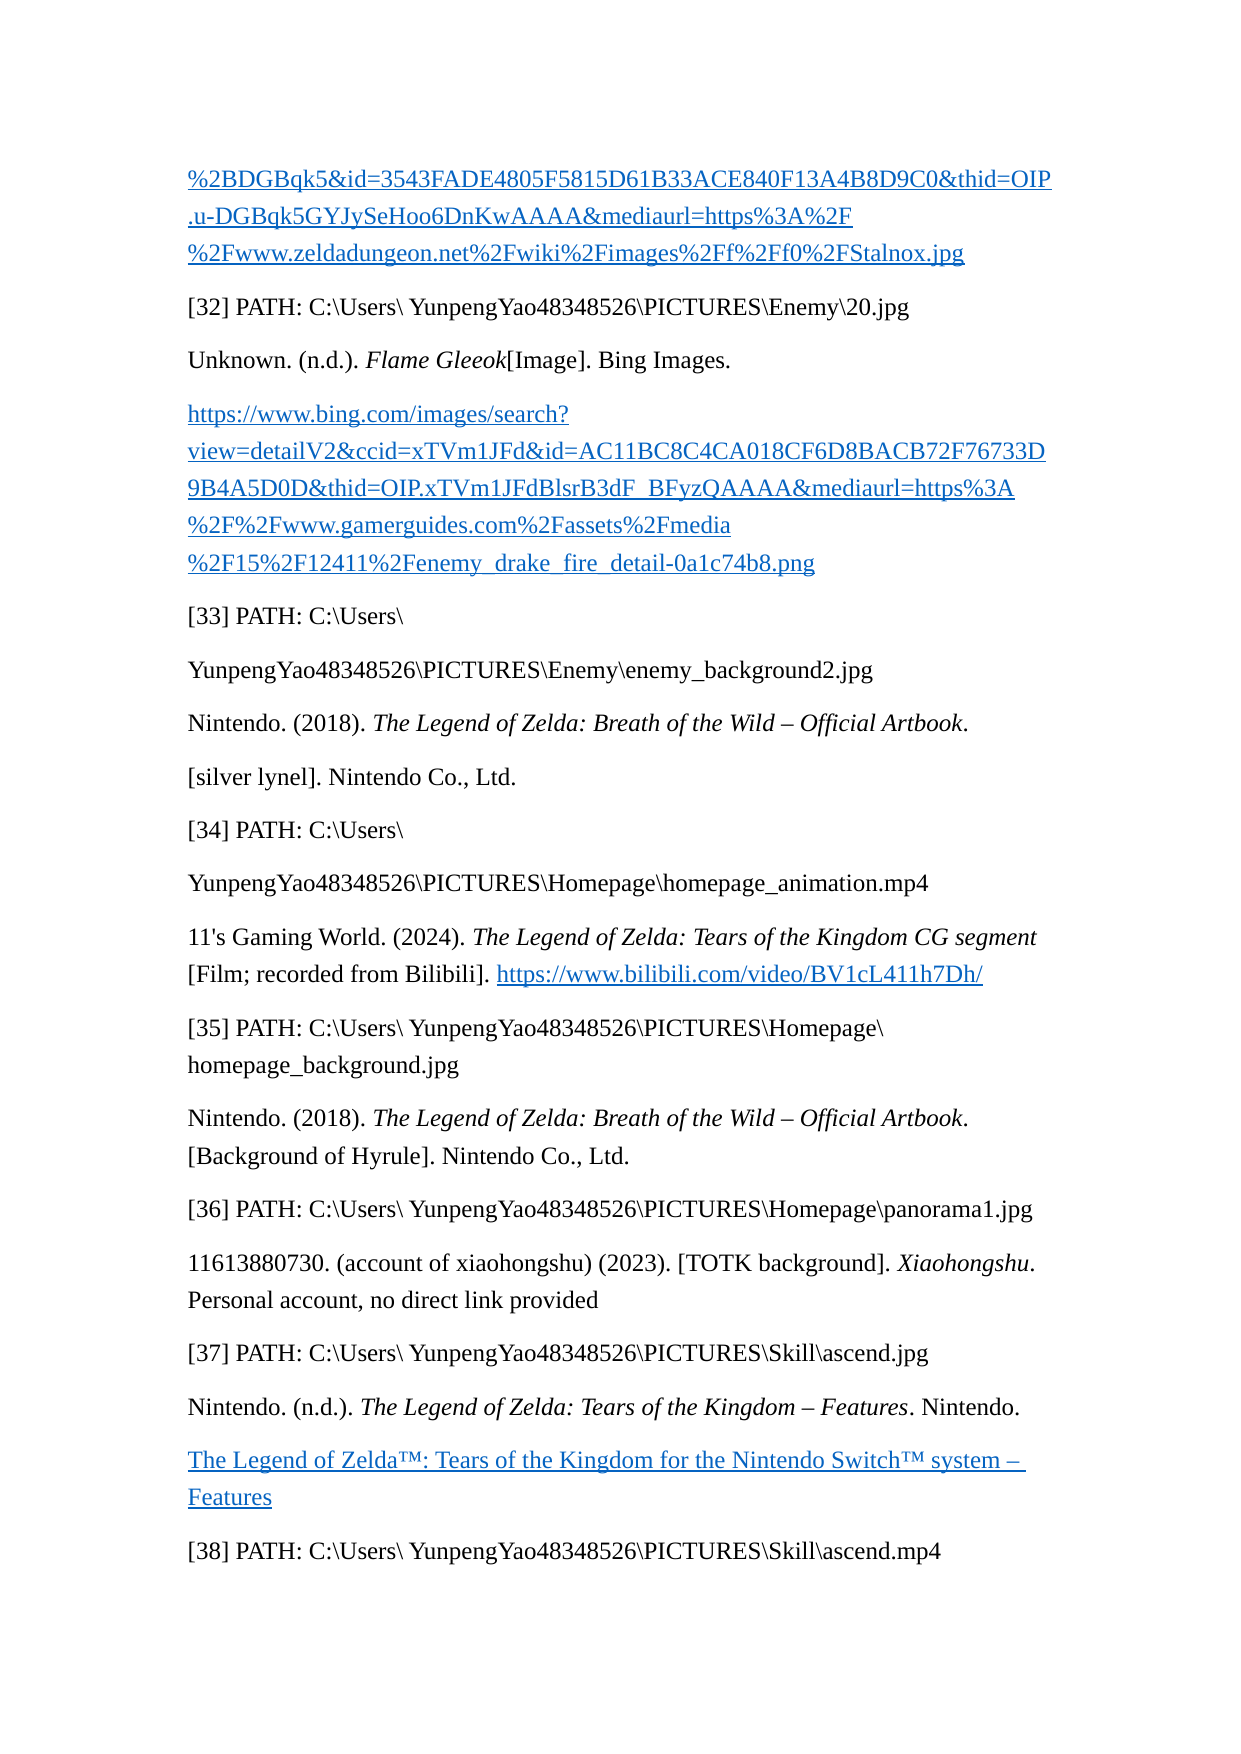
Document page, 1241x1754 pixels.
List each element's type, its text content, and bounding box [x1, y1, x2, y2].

text [38] PATH: C:\Users\ YunpengYao48348526\PICTURES\Skill\ascend.mp4 [187, 1534, 1053, 1567]
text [187, 162, 1053, 269]
text [35] PATH: C:\Users\ YunpengYao48348526\PICTURES\Homepage\homepage_background.jpg [187, 1011, 1053, 1081]
text Unknown. (n.d.). Flame Gleeok[Image]. Bing Images. [187, 343, 1053, 376]
text 11's Gaming World. (2024). The Legend of Zelda: Tears of the Kingdom CG segment [Film; recorded from Bilibili]. https://www.bilibili.com/video/BV1cL411h7Dh/ [187, 920, 1053, 990]
text [37] PATH: C:\Users\ YunpengYao48348526\PICTURES\Skill\ascend.jpg [187, 1336, 1053, 1369]
text [silver lynel]. Nintendo Co., Ltd. [187, 760, 1053, 792]
text [32] PATH: C:\Users\ YunpengYao48348526\PICTURES\Enemy\20.jpg [187, 290, 1053, 322]
text Nintendo. (n.d.). The Legend of Zelda: Tears of the Kingdom – Features. Nintendo. [187, 1390, 1053, 1422]
text 11613880730. (account of xiaohongshu) (2023). [TOTK background]. Xiaohongshu. Personal account, no direct link provided [187, 1246, 1053, 1316]
text [34] PATH: C:\Users\ [187, 813, 1053, 846]
text Nintendo. (2018). The Legend of Zelda: Breath of the Wild – Official Artbook. [187, 706, 1053, 739]
text https://www.bing.com/images/search?view=detailV2&ccid=xTVm1JFd&id=AC11BC8C4CA018CF6D8BACB72F76733D9B4A5D0D&thid=OIP.xTVm1JFdBlsrB3dF_BFyzQAAAA&mediaurl=https%3A%2F%2Fwww.gamerguides.com%2Fassets%2Fmedia%2F15%2F12411%2Fenemy_drake_fire_detail-0a1c74b8.png [187, 397, 1053, 578]
text YunpengYao48348526\PICTURES\Homepage\homepage_animation.mp4 [187, 867, 1053, 899]
text [33] PATH: C:\Users\ [187, 599, 1053, 632]
text The Legend of Zelda™: Tears of the Kingdom for the Nintendo Switch™ system – Features [187, 1443, 1053, 1513]
text [36] PATH: C:\Users\ YunpengYao48348526\PICTURES\Homepage\panorama1.jpg [187, 1192, 1053, 1225]
text Nintendo. (2018). The Legend of Zelda: Breath of the Wild – Official Artbook. [Background of Hyrule]. Nintendo Co., Ltd. [187, 1102, 1053, 1171]
text YunpengYao48348526\PICTURES\Enemy\enemy_background2.jpg [187, 653, 1053, 685]
